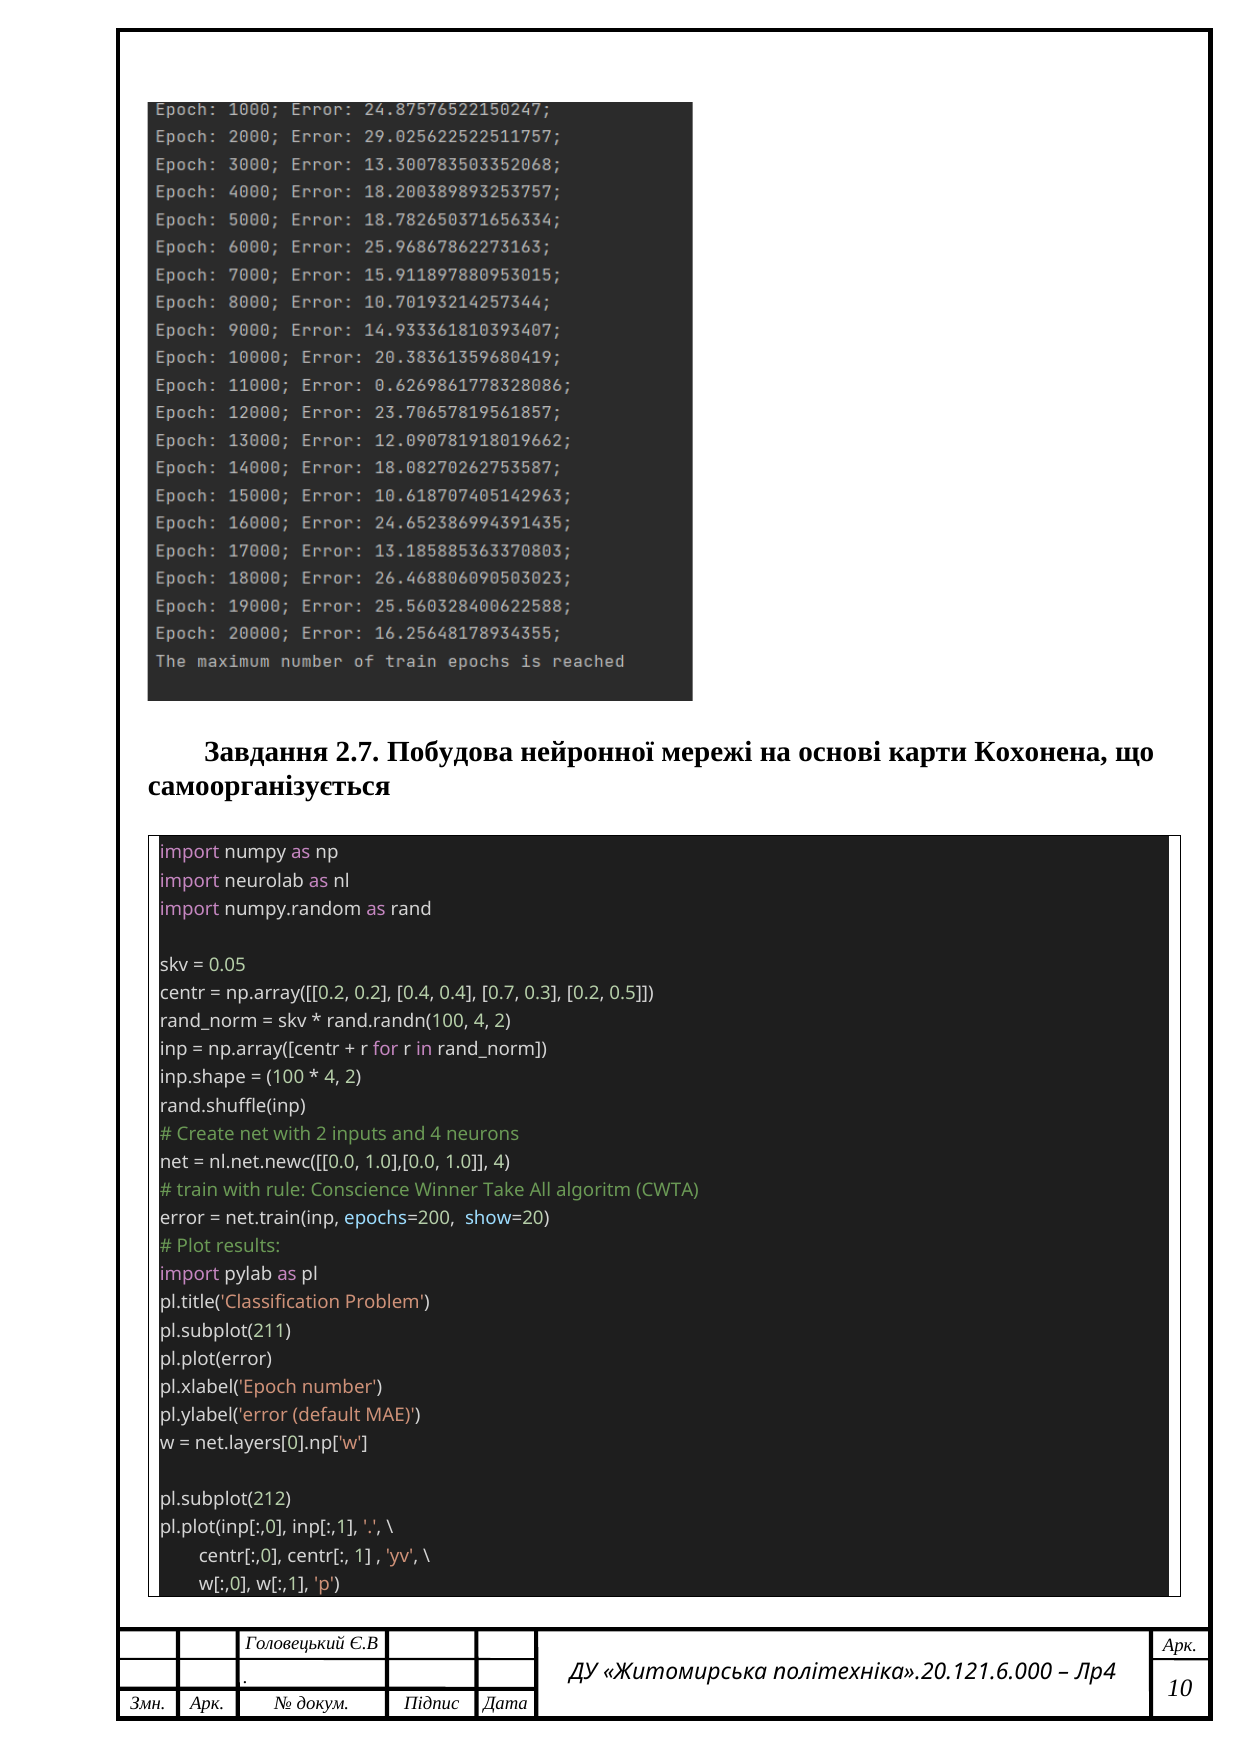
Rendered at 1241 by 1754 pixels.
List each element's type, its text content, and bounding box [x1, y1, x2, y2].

text Завдання 2.7. Побудова нейронної мережі на основі карти Кохонена, що самоорганізується [148, 734, 1181, 802]
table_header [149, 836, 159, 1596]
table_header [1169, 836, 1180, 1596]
picture [147, 102, 693, 701]
